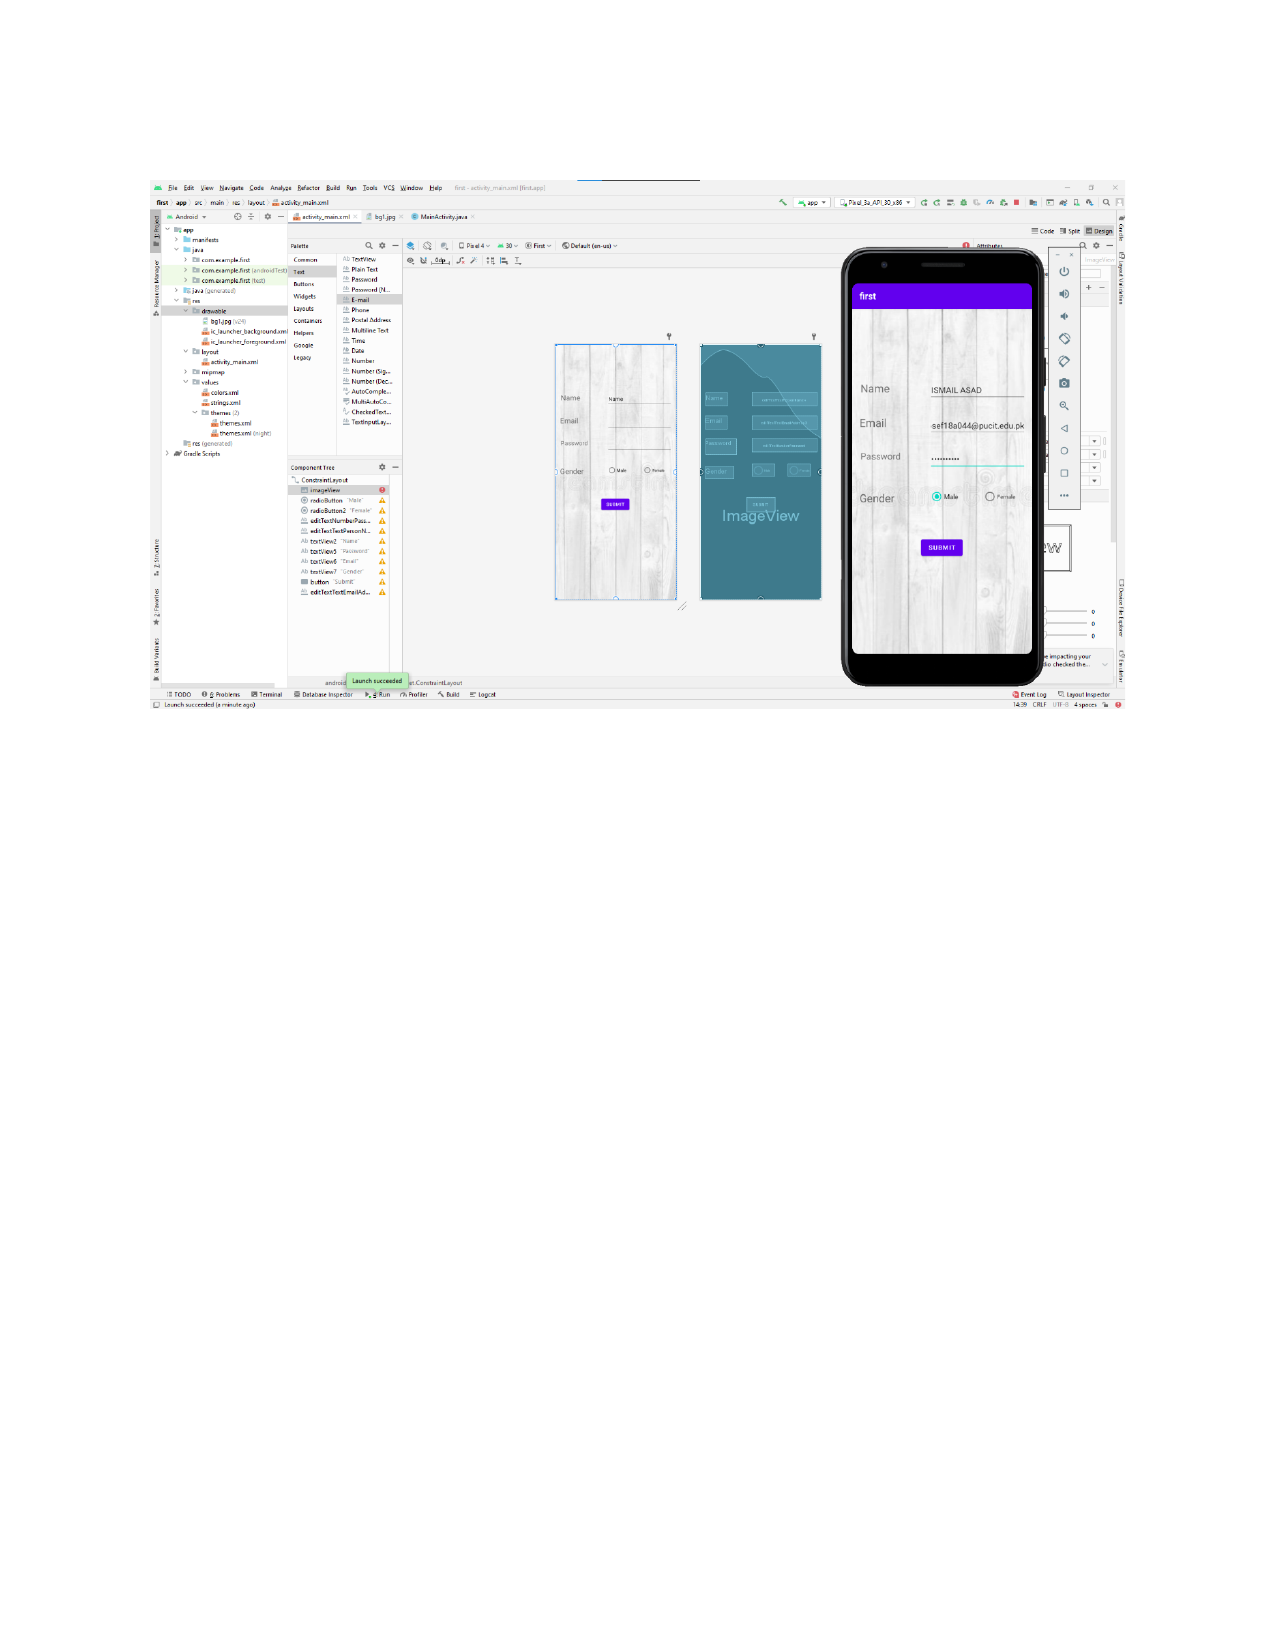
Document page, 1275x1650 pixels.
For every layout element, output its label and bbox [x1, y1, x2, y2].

picture [150, 180, 1125, 709]
